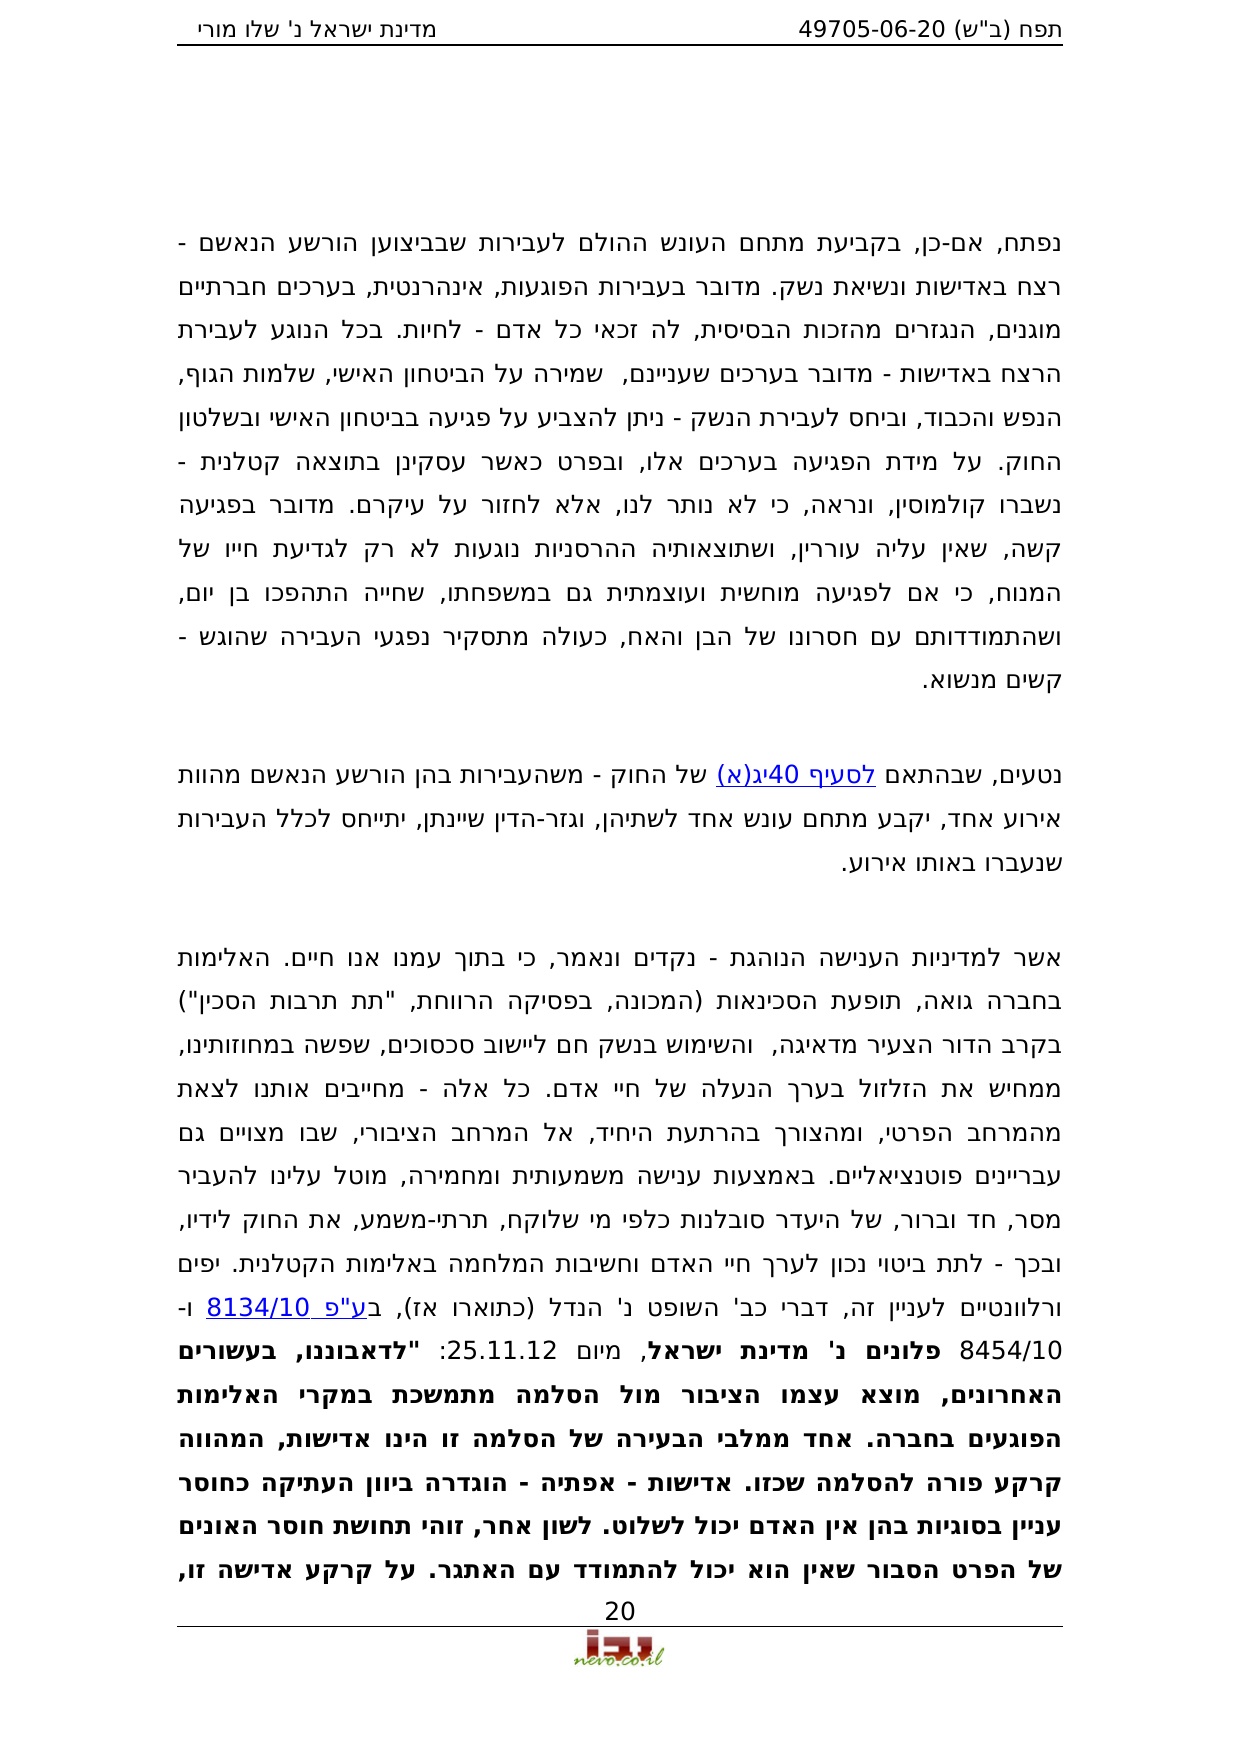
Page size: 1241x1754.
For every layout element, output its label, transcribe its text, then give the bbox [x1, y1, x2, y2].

text נטעים, שבהתאם לסעיף 40יג(א) של החוק - משהעבירות בהן הורשע הנאשם מהוות אירוע אחד, יקבע מתחם עונש אחד לשתיהן, וגזר-הדין שיינתן, יתייחס לכלל העבירות שנעברו באותו אירוע. [177, 761, 1063, 877]
picture [574, 1629, 666, 1667]
text נפתח, אם-כן, בקביעת מתחם העונש ההולם לעבירות שבביצוען הורשע הנאשם - רצח באדישות ונשיאת נשק. מדובר בעבירות הפוגעות, אינהרנטית, בערכים חברתיים מוגנים, הנגזרים מהזכות הבסיסית, לה זכאי כל אדם - לחיות. בכל הנוגע לעבירת הרצח באדישות - מדובר בערכים שעניינם, שמירה על הביטחון האישי, שלמות הגוף, הנפש והכבוד, וביחס לעבירת הנשק - ניתן להצביע על פגיעה בביטחון האישי ובשלטון החוק. על מידת הפגיעה בערכים אלו, ובפרט כאשר עסקינן בתוצאה קטלנית - נשברו קולמוסין, ונראה, כי לא נותר לנו, אלא לחזור על עיקרם. מדובר בפגיעה קשה, שאין עליה עוררין, ושתוצאותיה ההרסניות נוגעות לא רק לגדיעת חייו של המנוח, כי אם לפגיעה מוחשית ועוצמתית גם במשפחתו, שחייה התהפכו בן יום, ושהתמודדותם עם חסרונו של הבן והאח, כעולה מתסקיר נפגעי העבירה שהוגש - קשים מנשוא. [177, 228, 1063, 695]
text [177, 943, 1063, 1584]
